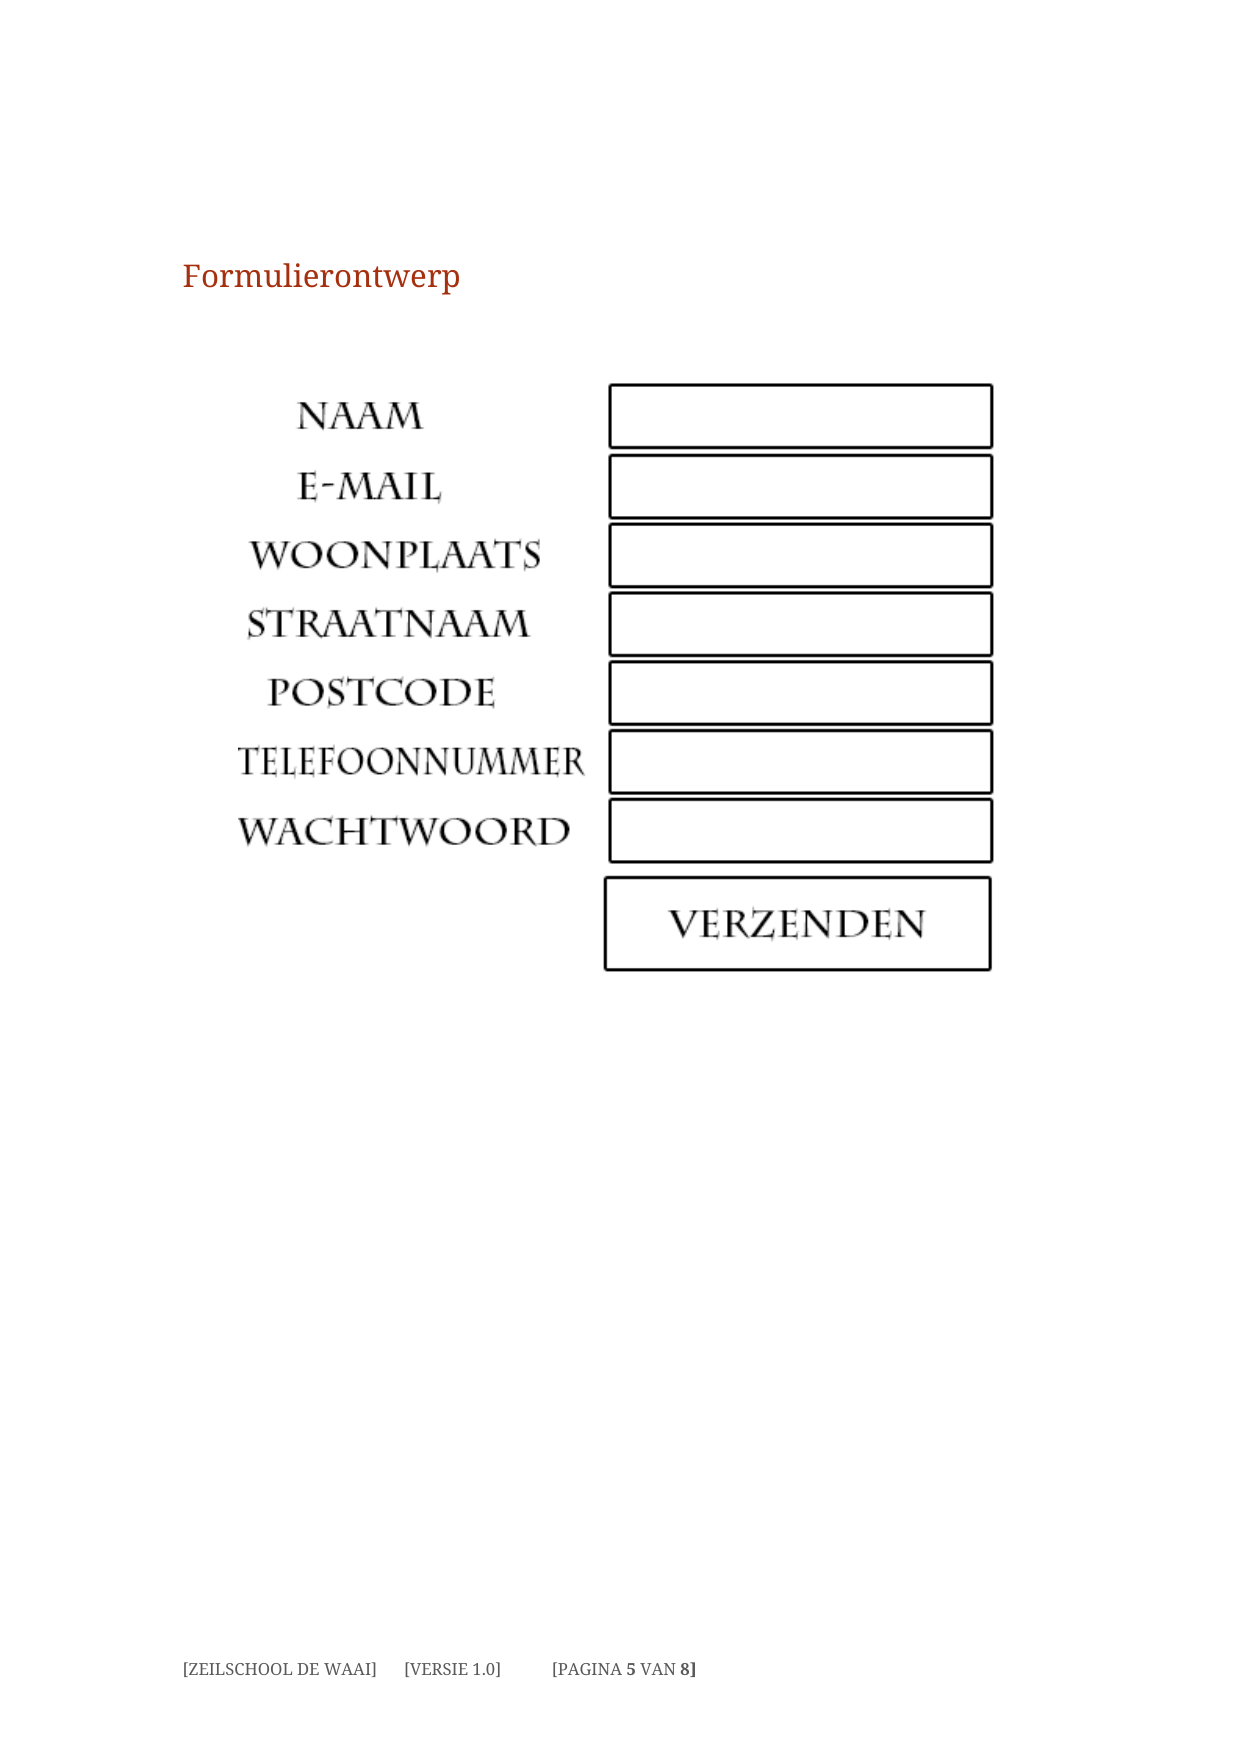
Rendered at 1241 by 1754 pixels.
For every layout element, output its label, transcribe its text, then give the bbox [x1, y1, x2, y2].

text Formulierontwerp [182, 254, 1058, 296]
picture [238, 365, 1003, 981]
